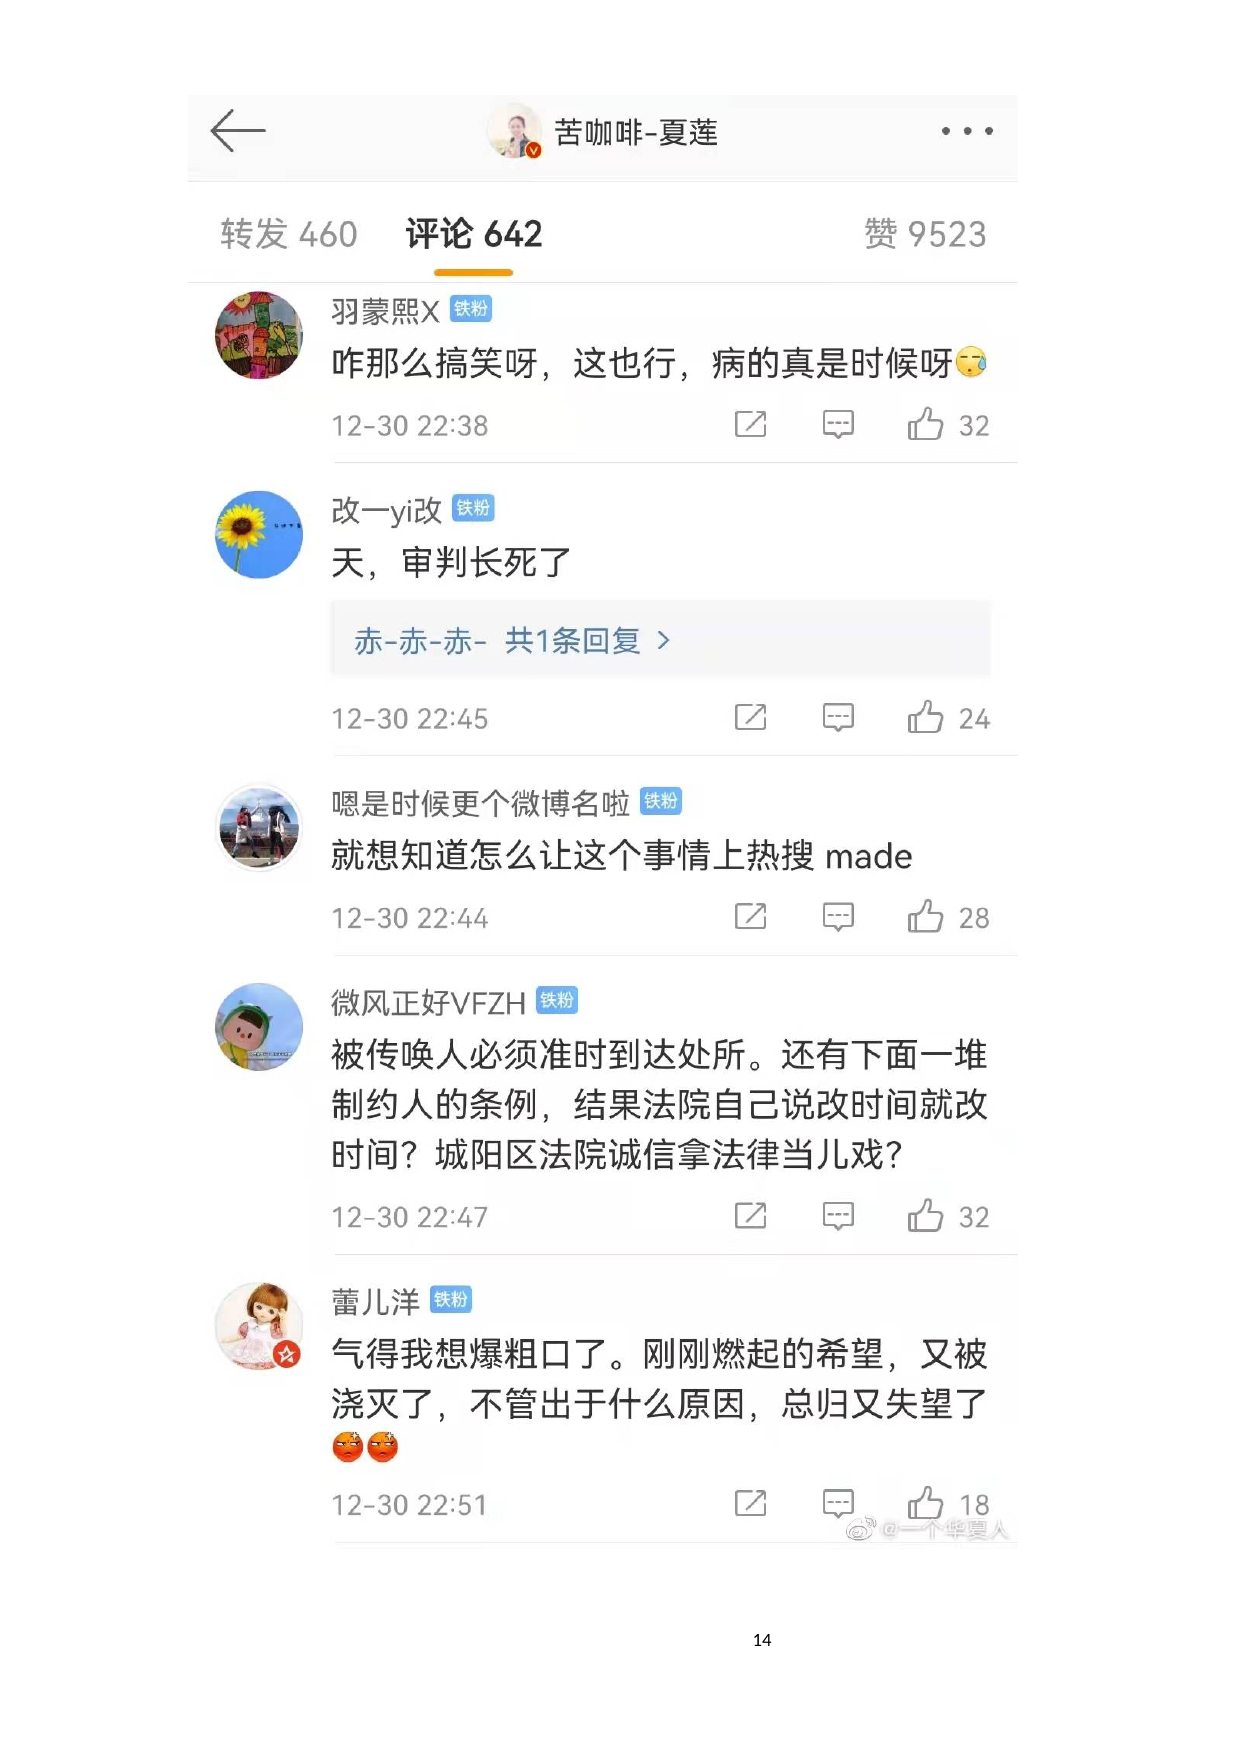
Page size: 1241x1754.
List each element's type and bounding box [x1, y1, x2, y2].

picture [187, 95, 1018, 1549]
